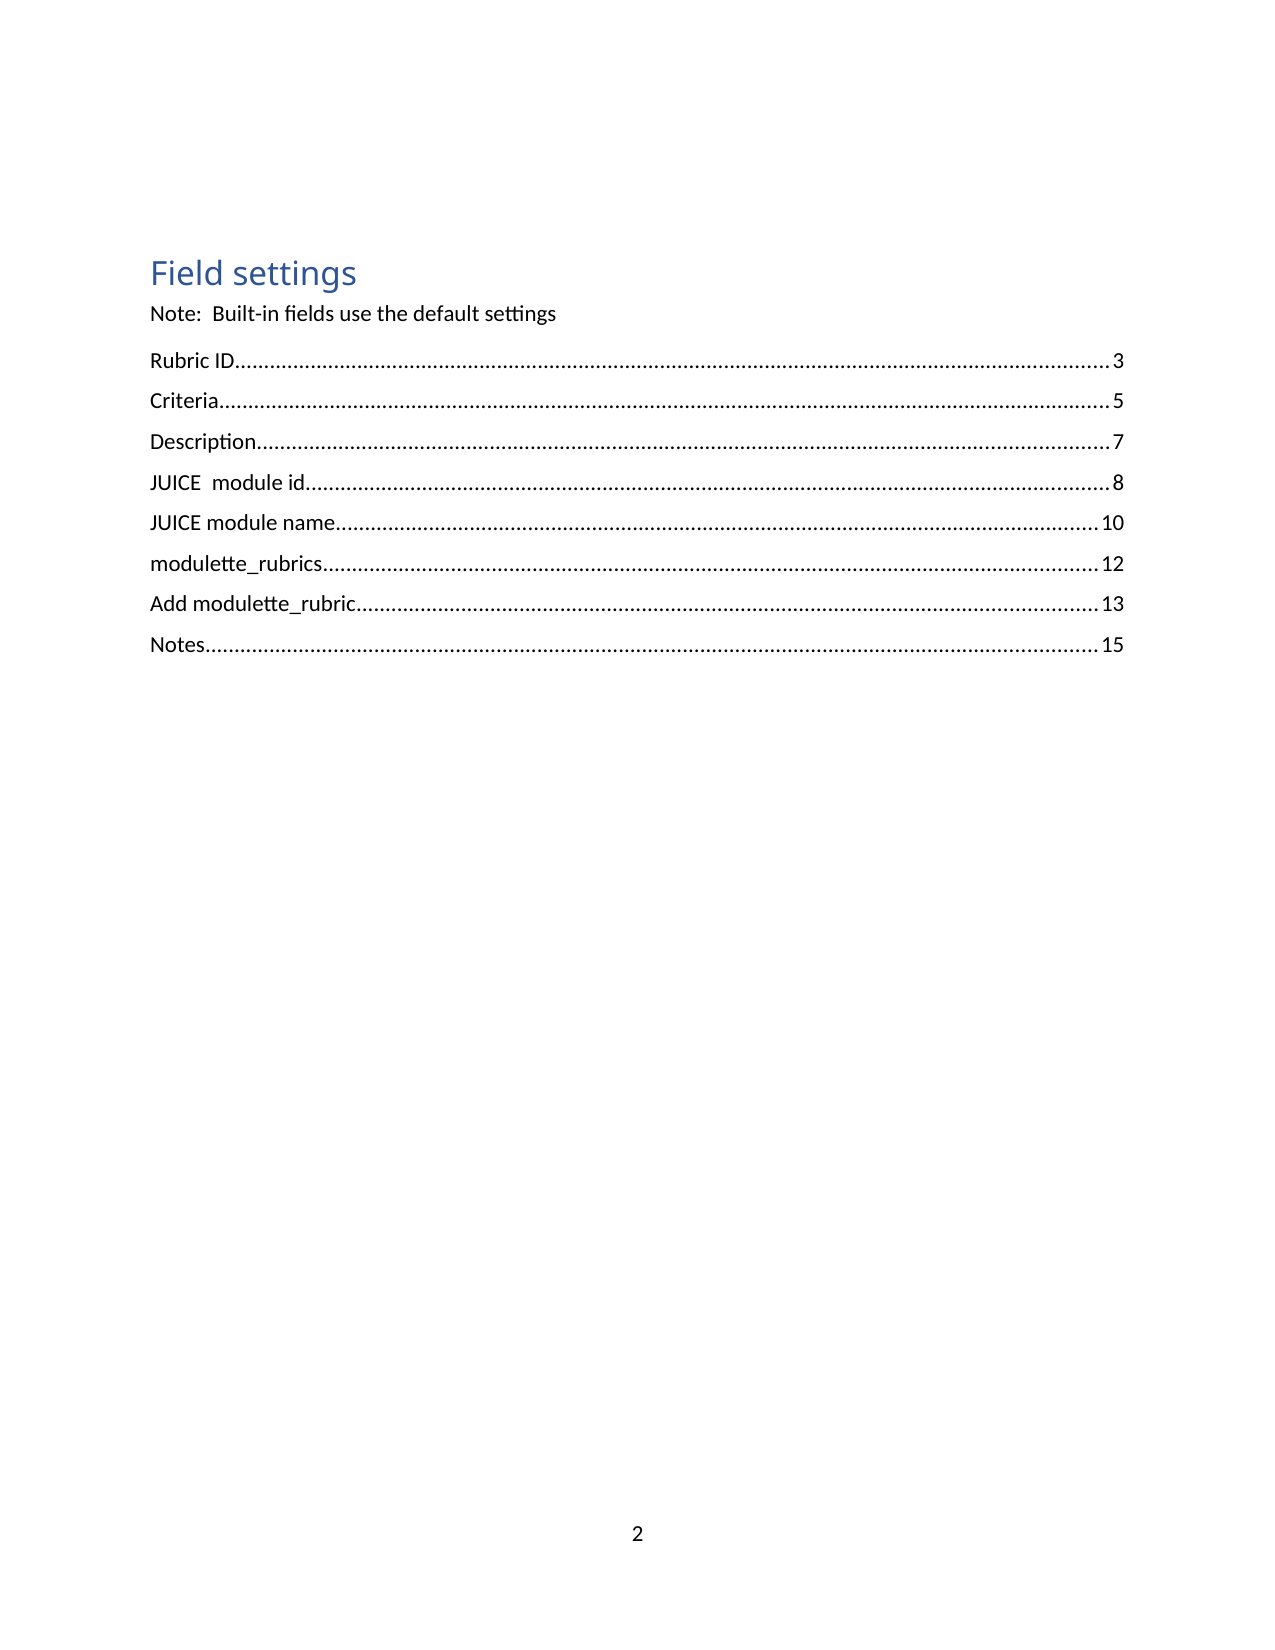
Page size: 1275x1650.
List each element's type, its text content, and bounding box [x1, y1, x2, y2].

subtitle Field settings [150, 250, 1125, 295]
text Description 7 [150, 427, 1125, 455]
text Criteria 5 [150, 386, 1125, 414]
text Rubric ID 3 [150, 346, 1125, 374]
text Add modulette_rubric 13 [150, 589, 1125, 618]
text Notes 15 [150, 630, 1125, 658]
text JUICE module name 10 [150, 508, 1125, 536]
text JUICE module id 8 [150, 468, 1125, 496]
text modulette_rubrics 12 [150, 549, 1125, 577]
text Note: Built-in fields use the default settings [150, 299, 1125, 327]
